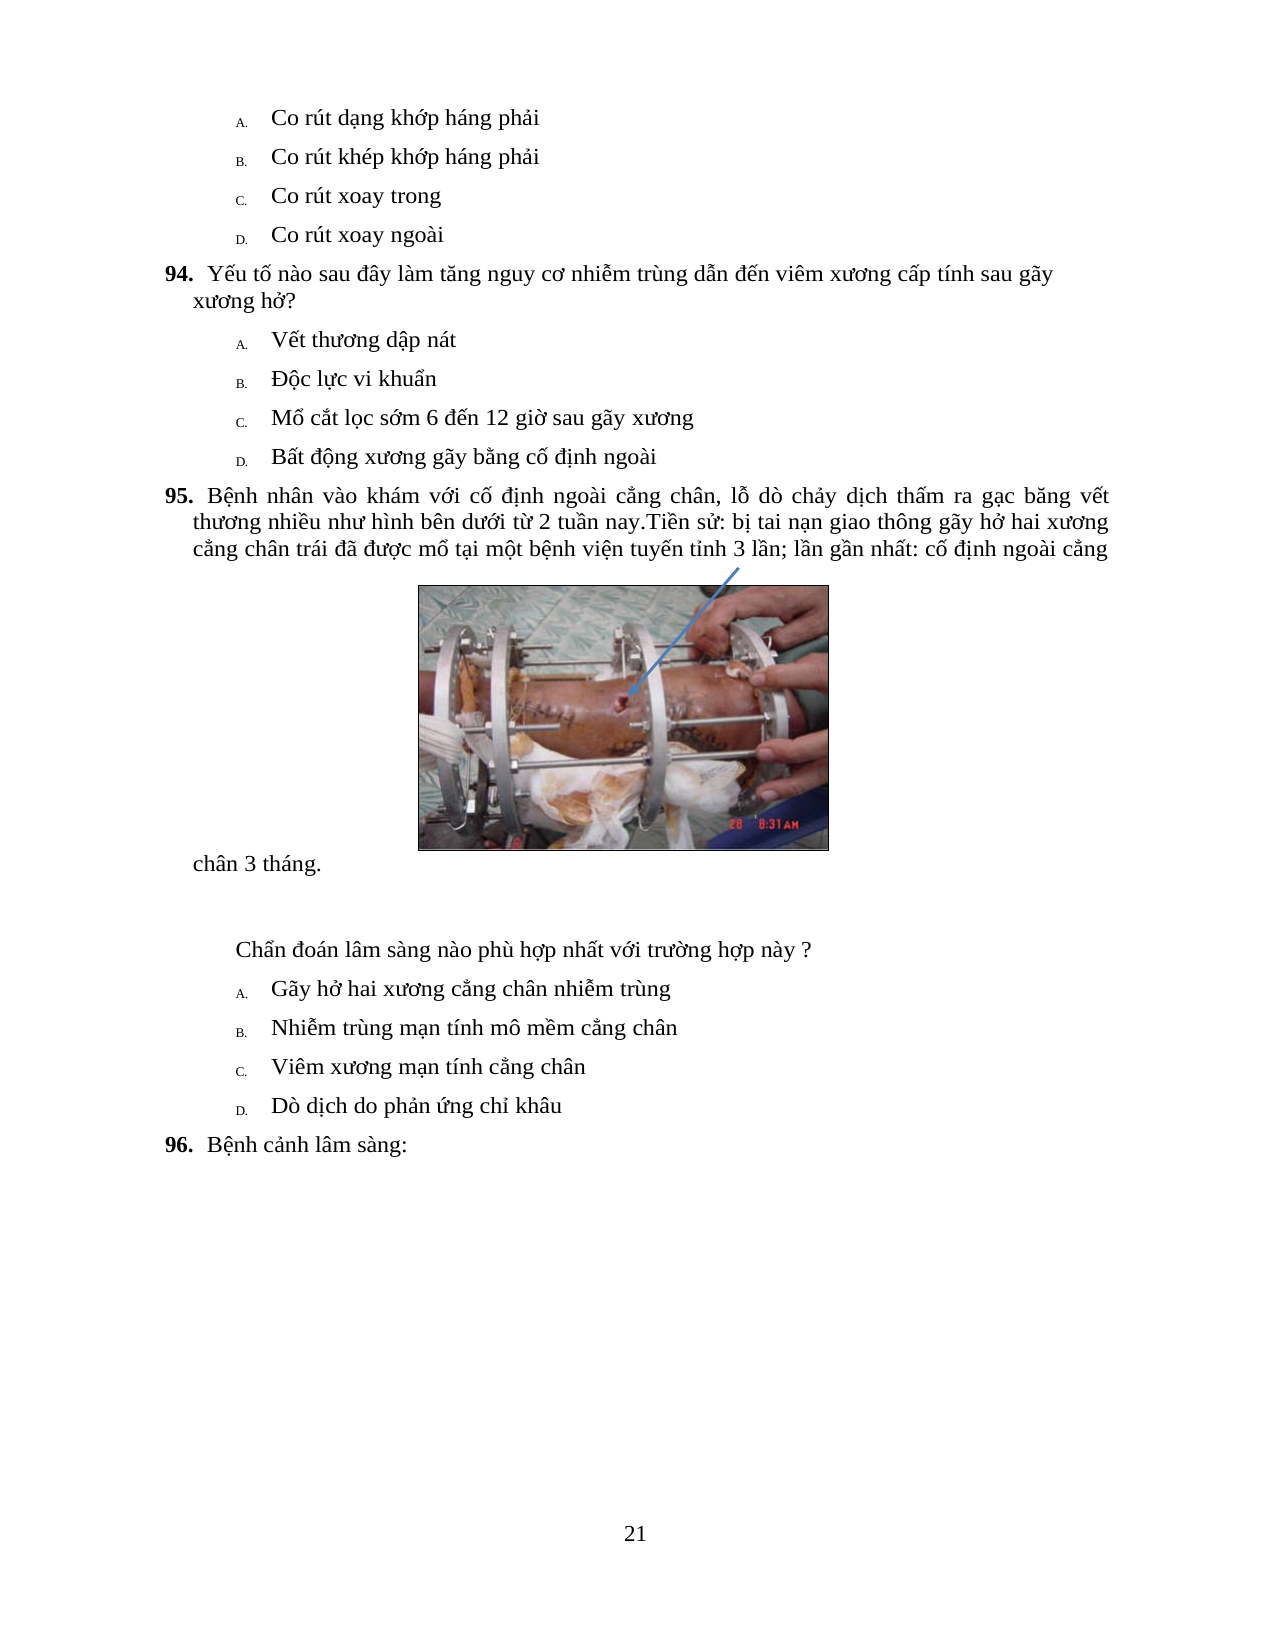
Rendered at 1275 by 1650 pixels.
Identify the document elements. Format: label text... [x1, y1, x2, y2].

subtitle Co rút khép khớp háng phải [235, 143, 1121, 169]
subtitle Viêm xương mạn tính cẳng chân [235, 1053, 1121, 1079]
list Bệnh nhân vào khám với cố định ngoài cẳng chân, lỗ dò chảy dịch thấm ra gạc băng vết thương nhiều như hình bên dưới từ 2 tuần nay.Tiền sử: bị tai nạn giao thông gãy hở hai xương cẳng chân trái đã được mổ tại một bệnh viện tuyến tỉnh 3 lần; lần gần nhất: cố định ngoài cẳng chân 3 tháng. [165, 482, 1109, 877]
list Gãy hở hai xương cẳng chân nhiễm trùng [235, 975, 1121, 1002]
text Chẩn đoán lâm sàng nào phù hợp nhất với trường hợp này ? [235, 936, 1121, 963]
list Co rút dạng khớp háng phải [235, 104, 1121, 131]
list Mổ cắt lọc sớm 6 đến 12 giờ sau gãy xương [236, 404, 1121, 430]
list Bất động xương gãy bằng cố định ngoài [236, 443, 1121, 469]
list Co rút xoay ngoài [235, 221, 1121, 247]
list Co rút xoay trong [235, 182, 1121, 208]
list Yếu tố nào sau đây làm tăng nguy cơ nhiễm trùng dẫn đến viêm xương cấp tính sau gãy xương hở? [165, 259, 1109, 313]
list Độc lực vi khuẩn [236, 365, 1121, 391]
list Nhiễm trùng mạn tính mô mềm cẳng chân [235, 1014, 1121, 1041]
subtitle Vết thương dập nát [236, 326, 1121, 353]
list Bệnh cảnh lâm sàng: [165, 1131, 1121, 1157]
list Dò dịch do phản ứng chỉ khâu [235, 1092, 1121, 1118]
